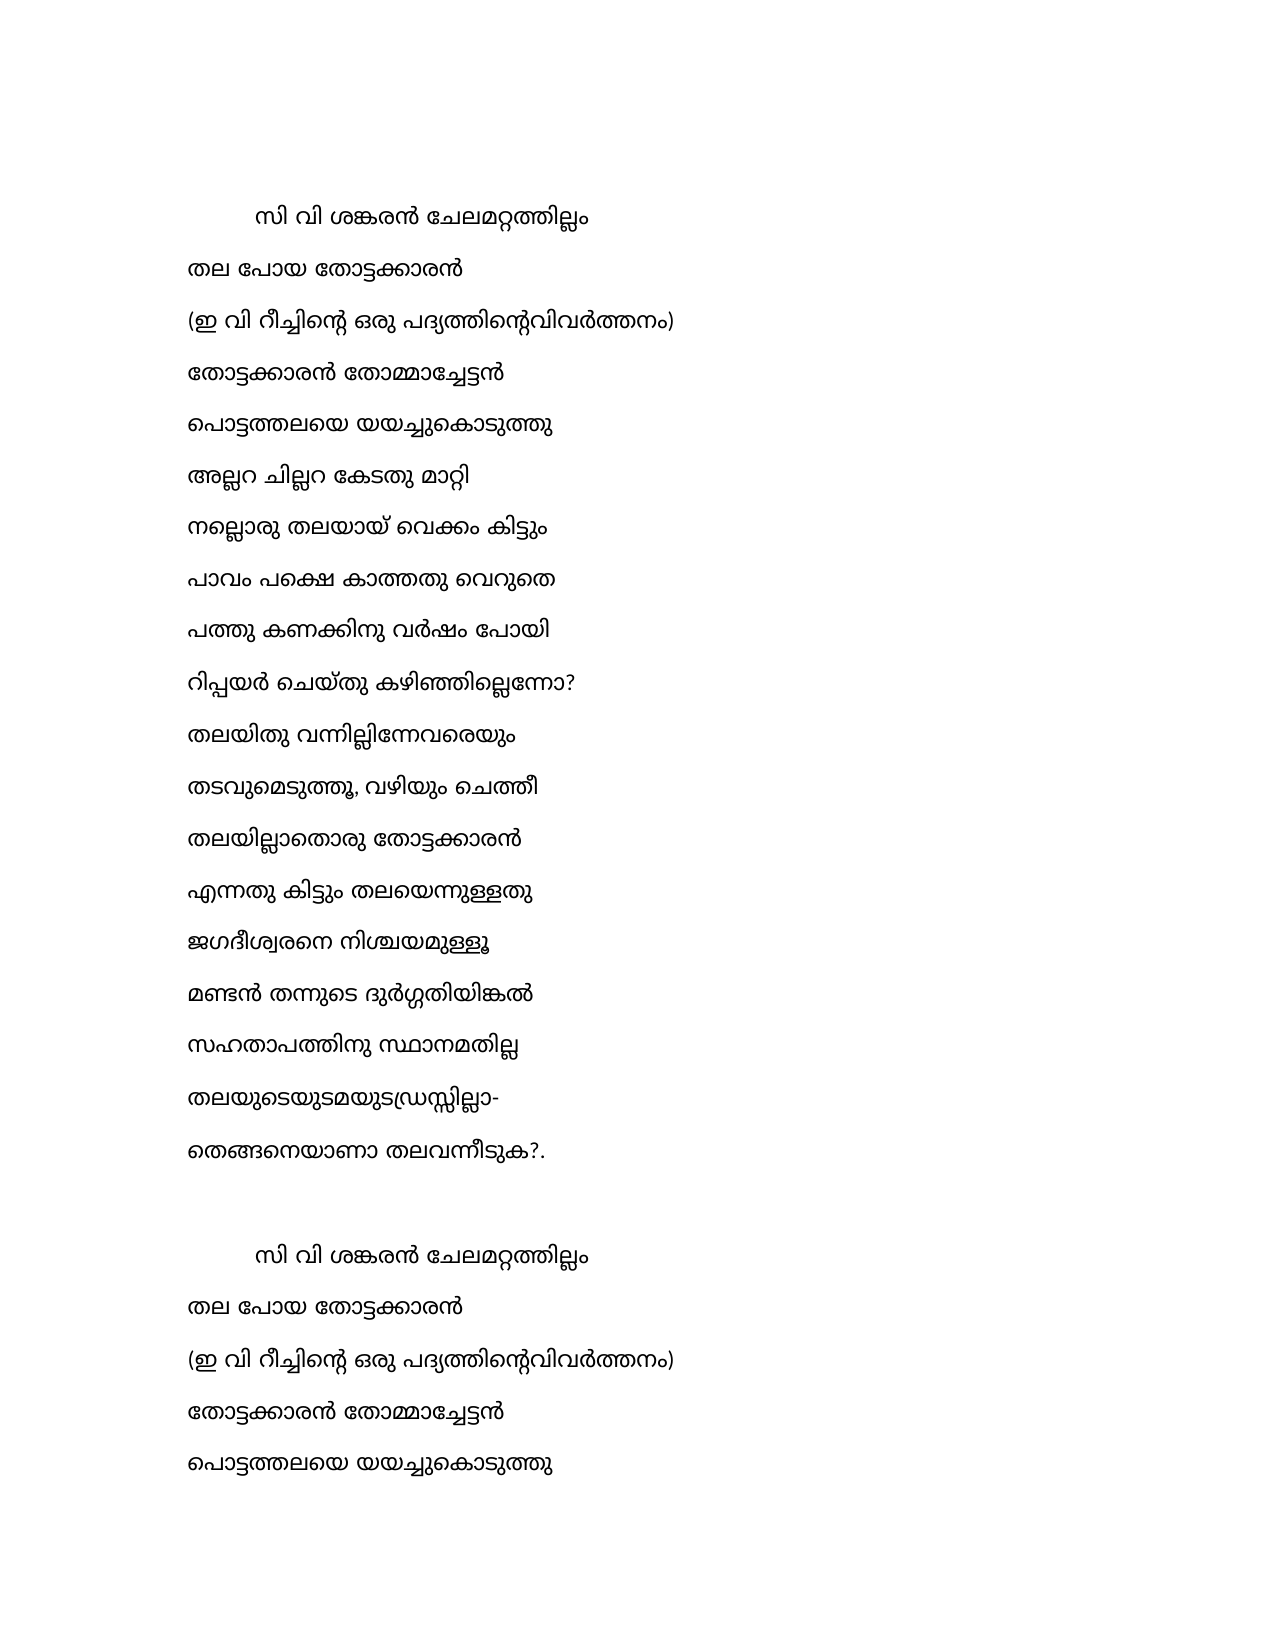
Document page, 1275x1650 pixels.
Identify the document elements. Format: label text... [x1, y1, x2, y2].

text തോട്ടക്കാരൻ തോമ്മാച്ചേട്ടൻ [187, 359, 1087, 386]
text (ഇ വി റീച്ചിന്റെ ഒരു പദ്യത്തിന്റെവിവർത്തനം) [187, 306, 1087, 334]
text അല്ലറ ചില്ലറ കേടതു മാറ്റി [187, 462, 1087, 489]
text സി വി ശങ്കരൻ ചേലമറ്റത്തില്ലം [187, 1242, 1087, 1268]
text തലയുടെയുടമയുടഡ്രസ്സില്ലാ- [187, 1083, 1087, 1111]
text പാവം പക്ഷെ കാത്തതു വെറുതെ [187, 565, 1087, 592]
text തോട്ടക്കാരൻ തോമ്മാച്ചേട്ടൻ [187, 1398, 1087, 1424]
text നല്ലൊരു തലയായ് വെക്കം കിട്ടും [187, 513, 1087, 540]
text തടവുമെടുത്തൂ, വഴിയും ചെത്തീ [187, 772, 1087, 800]
text തലയിതു വന്നില്ലിന്നേവരെയും [187, 721, 1087, 748]
text റിപ്പയർ ചെയ്തു കഴിഞ്ഞില്ലെന്നോ? [187, 668, 1087, 696]
text തല പോയ തോട്ടക്കാരൻ [187, 255, 1087, 281]
text പൊട്ടത്തലയെ യയച്ചുകൊടുത്തു [187, 1449, 1087, 1476]
text (ഇ വി റീച്ചിന്റെ ഒരു പദ്യത്തിന്റെവിവർത്തനം) [187, 1345, 1087, 1373]
text തെങ്ങനെയാണാ തലവന്നീടുക?. [187, 1136, 1087, 1164]
text തല പോയ തോട്ടക്കാരൻ [187, 1293, 1087, 1320]
text മണ്ടൻ തന്നുടെ ദുർഗ്ഗതിയിങ്കൽ [187, 980, 1087, 1006]
text എന്നതു കിട്ടും തലയെന്നുള്ളതു [187, 877, 1087, 903]
text പൊട്ടത്തലയെ യയച്ചുകൊടുത്തു [187, 411, 1087, 437]
text ജഗദീശ്വരനെ നിശ്ചയമുള്ളൂ [187, 928, 1087, 955]
text പത്തു കണക്കിനു വർഷം പോയി [187, 616, 1087, 643]
text സഹതാപത്തിനു സ്ഥാനമതില്ല [187, 1031, 1087, 1058]
text സി വി ശങ്കരൻ ചേലമറ്റത്തില്ലം [187, 203, 1087, 230]
text തലയില്ലാതൊരു തോട്ടക്കാരൻ [187, 825, 1087, 852]
